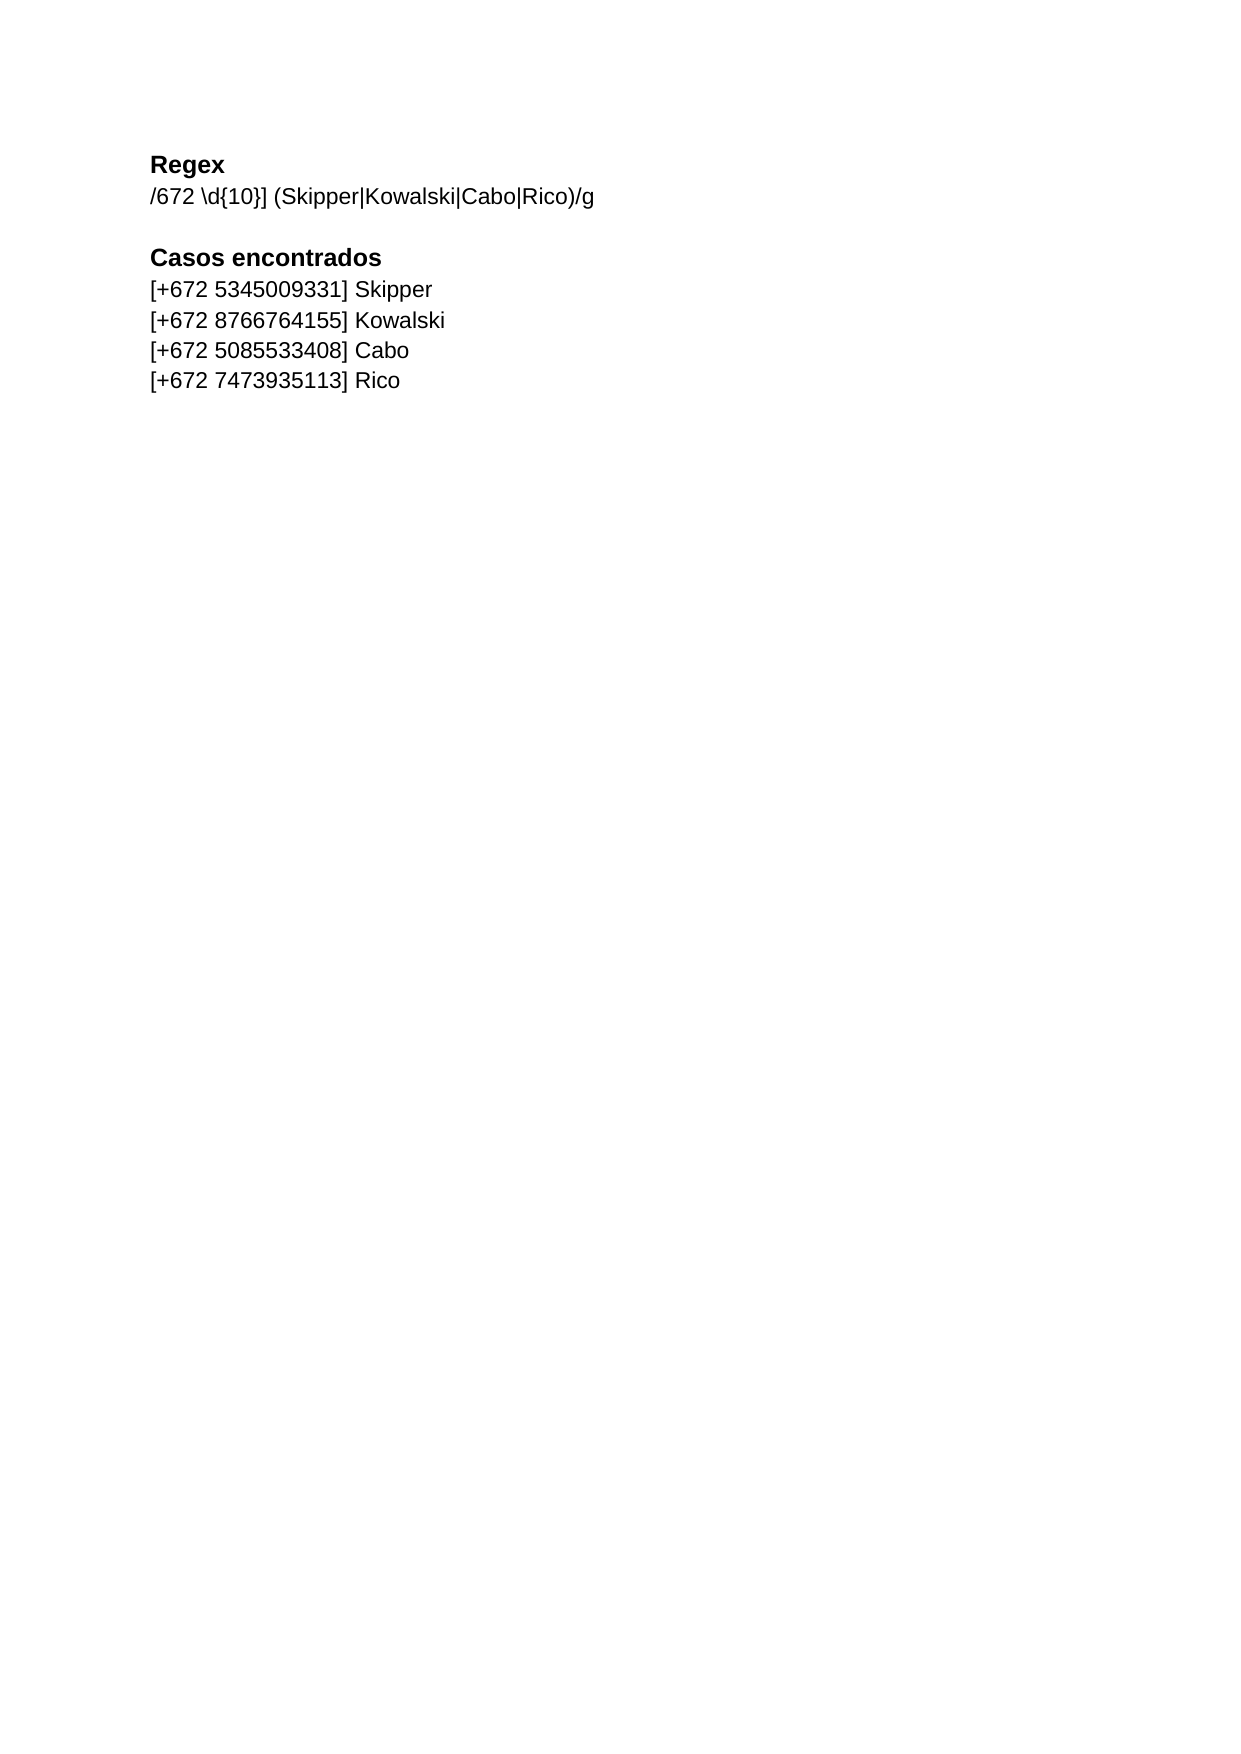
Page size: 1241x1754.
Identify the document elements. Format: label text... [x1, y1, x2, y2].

text Casos encontrados [150, 243, 1090, 272]
text [+672 5345009331] Skipper [150, 276, 1090, 303]
text [+672 5085533408] Cabo [150, 337, 1090, 363]
text /672 \d{10}] (Skipper|Kowalski|Cabo|Rico)/g [150, 183, 1090, 209]
text Regex [150, 150, 1090, 179]
text [+672 7473935113] Rico [150, 367, 1090, 393]
text [+672 8766764155] Kowalski [150, 307, 1090, 333]
